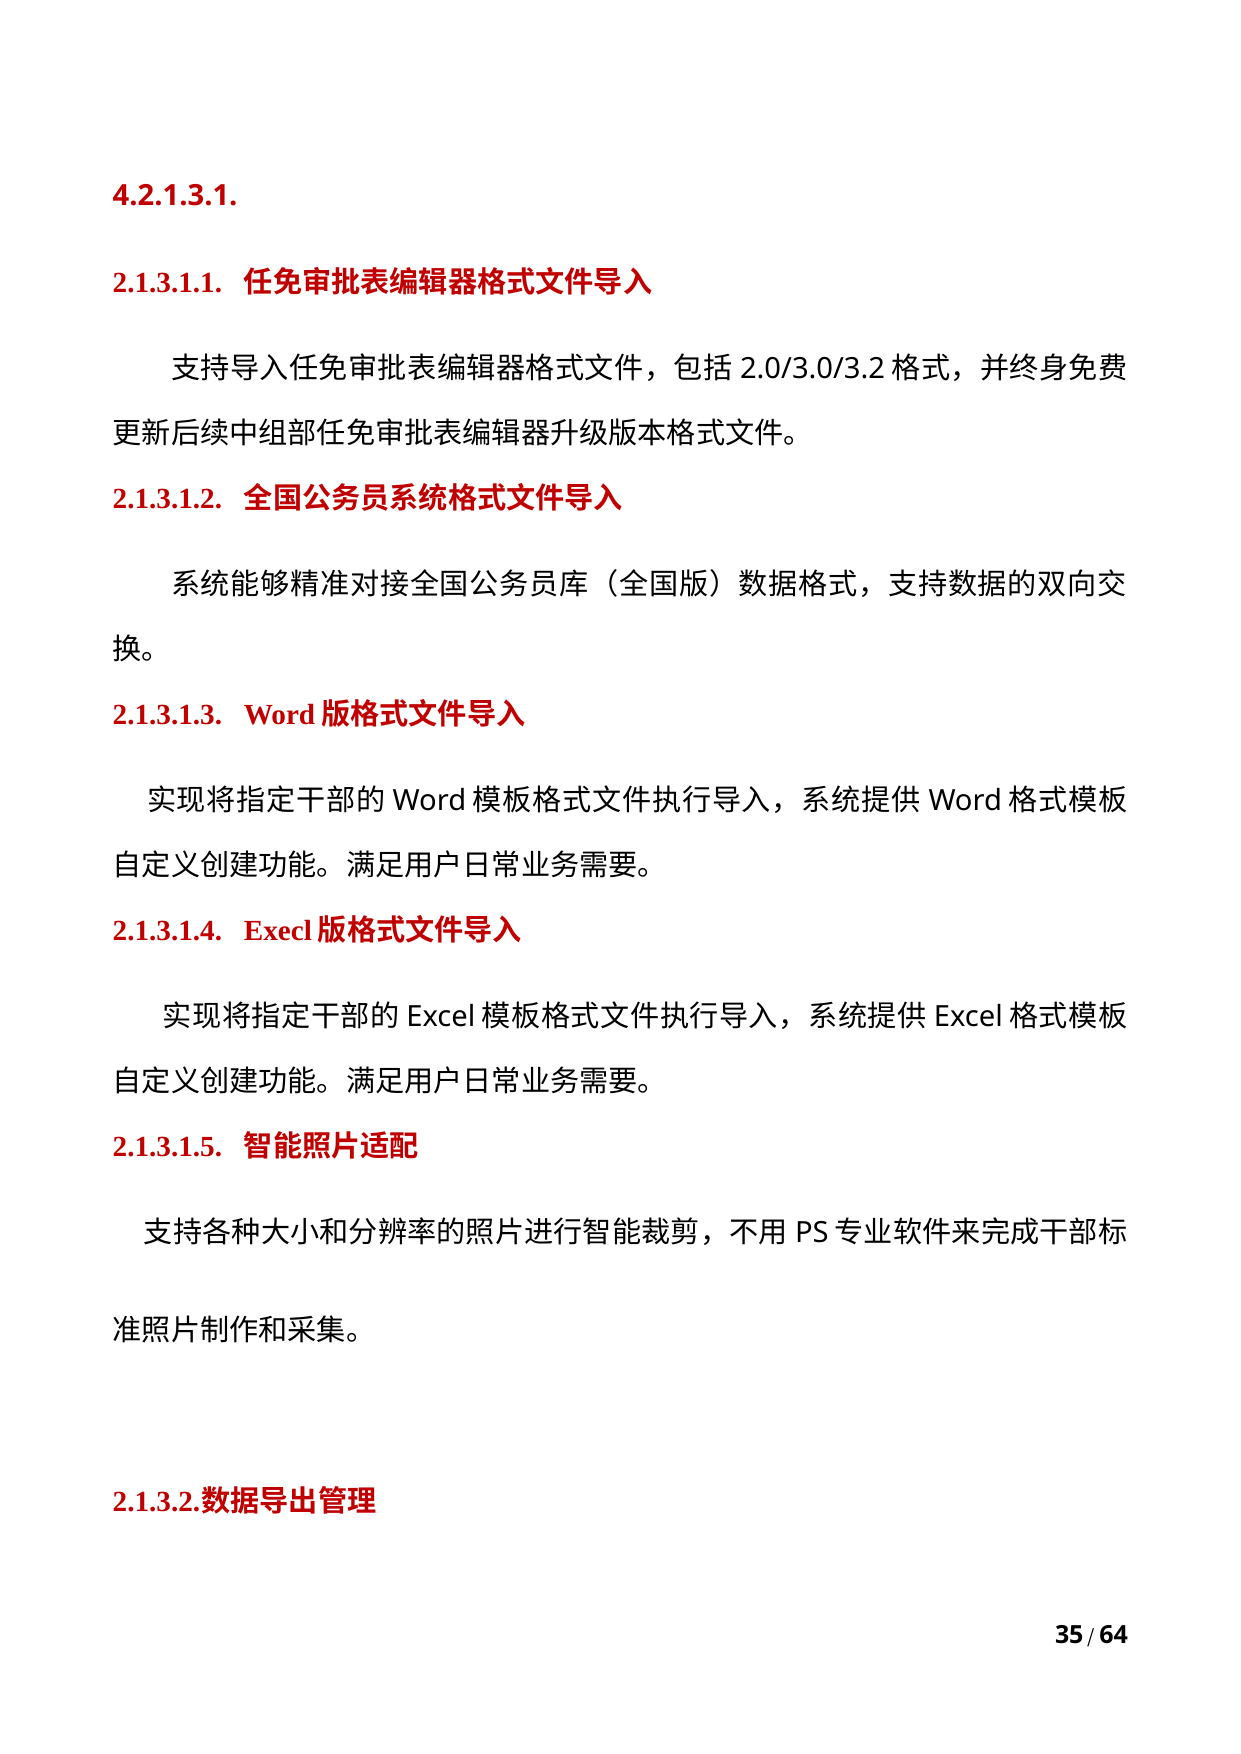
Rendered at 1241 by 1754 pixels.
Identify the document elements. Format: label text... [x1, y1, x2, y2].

subtitle Execl版格式文件导入 [112, 895, 1128, 960]
text 实现将指定干部的Excel模板格式文件执行导入，系统提供Excel格式模板自定义创建功能。满足用户日常业务需要。 [112, 981, 1128, 1111]
text 系统能够精准对接全国公务员库（全国版）数据格式，支持数据的双向交换。 [112, 549, 1128, 679]
subtitle 数据导出管理 [112, 1466, 1128, 1531]
subtitle 智能照片适配 [112, 1111, 1128, 1176]
subtitle 全国公务员系统格式文件导入 [112, 463, 1128, 528]
text 实现将指定干部的Word模板格式文件执行导入，系统提供Word格式模板自定义创建功能。满足用户日常业务需要。 [112, 765, 1128, 895]
subtitle 任免审批表编辑器格式文件导入 [112, 247, 1128, 312]
subtitle Word版格式文件导入 [112, 679, 1128, 744]
text 支持导入任免审批表编辑器格式文件，包括2.0/3.0/3.2格式，并终身免费更新后续中组部任免审批表编辑器升级版本格式文件。 [112, 333, 1128, 463]
text 支持各种大小和分辨率的照片进行智能裁剪，不用PS专业软件来完成干部标准照片制作和采集。 [112, 1197, 1128, 1360]
